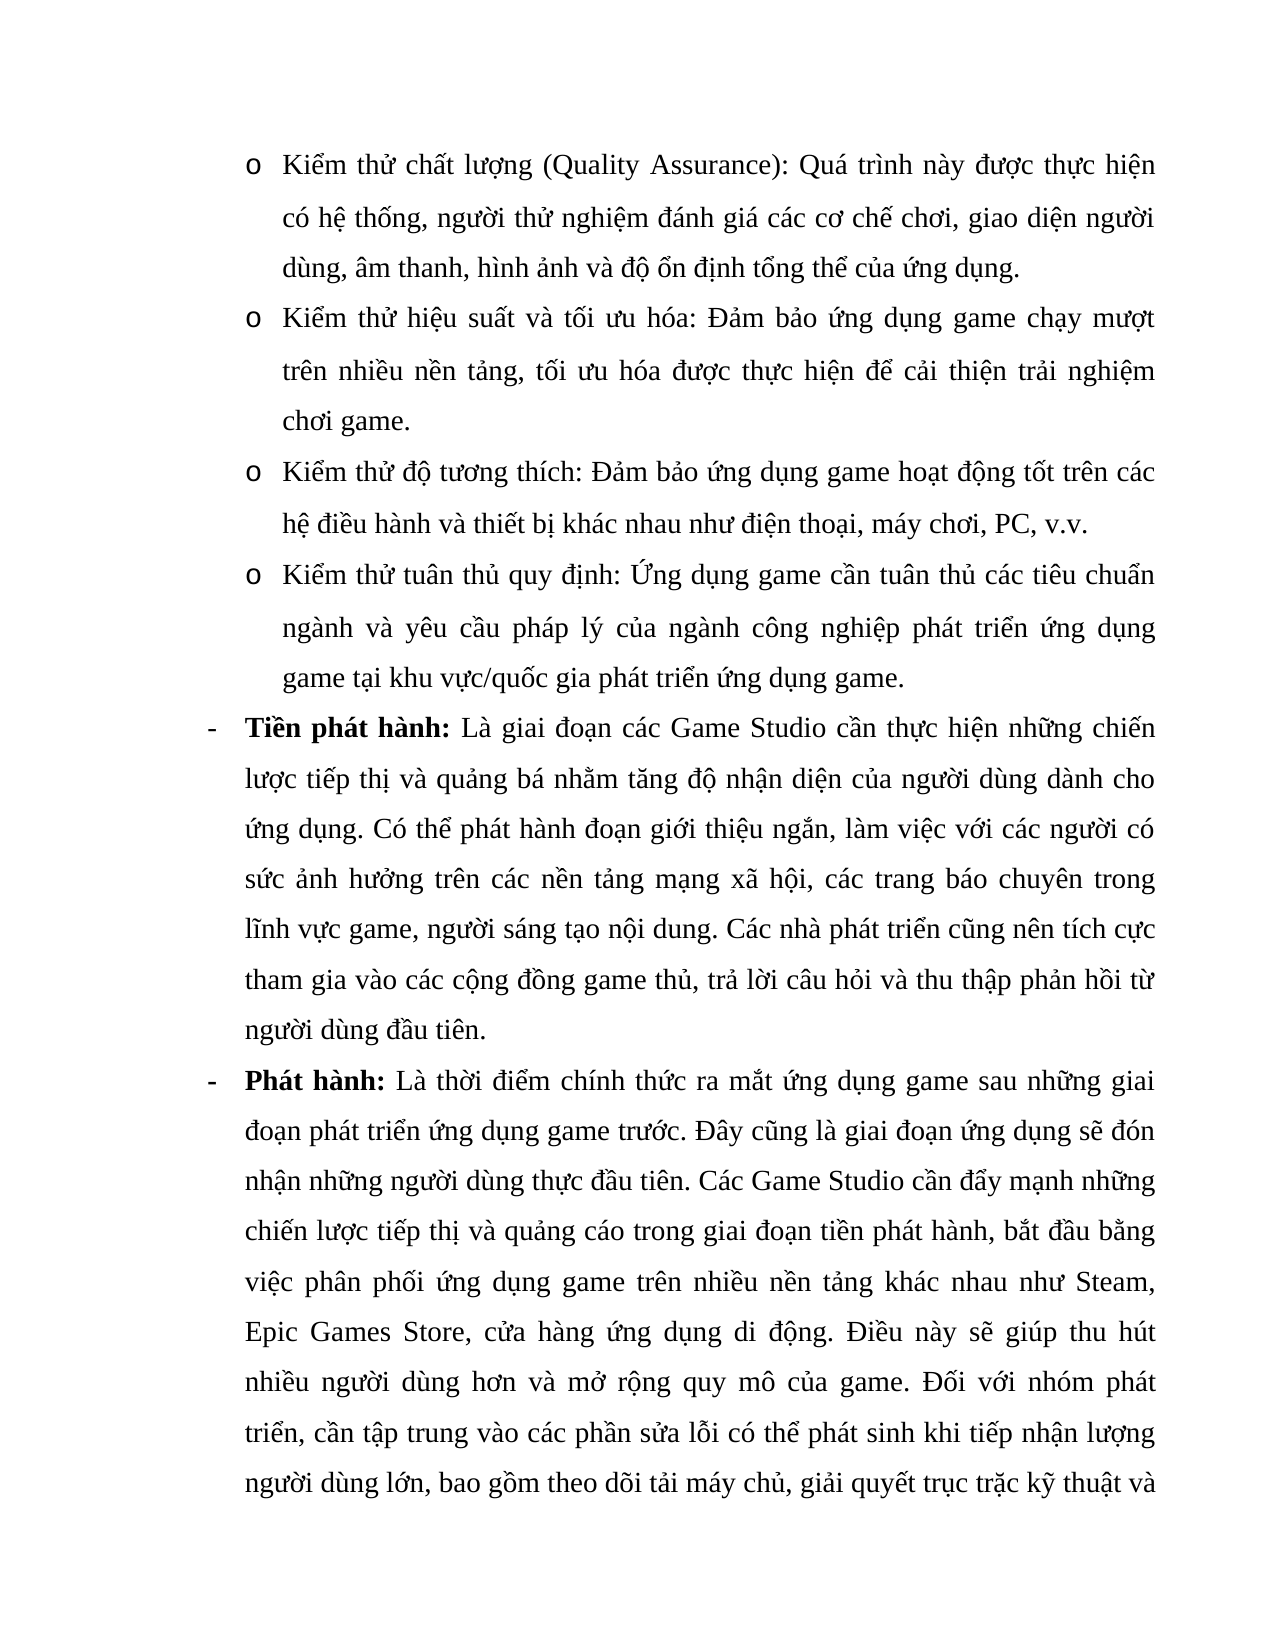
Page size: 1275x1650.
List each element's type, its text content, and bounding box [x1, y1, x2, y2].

list Tiền phát hành: Là giai đoạn các Game Studio cần thực hiện những chiến lược tiếp thị và quảng bá nhằm tăng độ nhận diện của người dùng dành cho ứng dụng. Có thể phát hành đoạn giới thiệu ngắn, làm việc với các người có sức ảnh hưởng trên các nền tảng mạng xã hội, các trang báo chuyên trong lĩnh vực game, người sáng tạo nội dung. Các nhà phát triển cũng nên tích cực tham gia vào các cộng đồng game thủ, trả lời câu hỏi và thu thập phản hồi từ người dùng đầu tiên. [207, 710, 1156, 1046]
list Kiểm thử chất lượng (Quality Assurance): Quá trình này được thực hiện có hệ thống, người thử nghiệm đánh giá các cơ chế chơi, giao diện người dùng, âm thanh, hình ảnh và độ ổn định tổng thể của ứng dụng. [244, 147, 1156, 284]
list Kiểm thử độ tương thích: Đảm bảo ứng dụng game hoạt động tốt trên các hệ điều hành và thiết bị khác nhau như điện thoại, máy chơi, PC, v.v. [244, 454, 1156, 540]
list Kiểm thử hiệu suất và tối ưu hóa: Đảm bảo ứng dụng game chạy mượt trên nhiều nền tảng, tối ưu hóa được thực hiện để cải thiện trải nghiệm chơi game. [244, 300, 1156, 437]
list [207, 1063, 1156, 1499]
list Kiểm thử tuân thủ quy định: Ứng dụng game cần tuân thủ các tiêu chuẩn ngành và yêu cầu pháp lý của ngành công nghiệp phát triển ứng dụng game tại khu vực/quốc gia phát triển ứng dụng game. [244, 557, 1156, 694]
